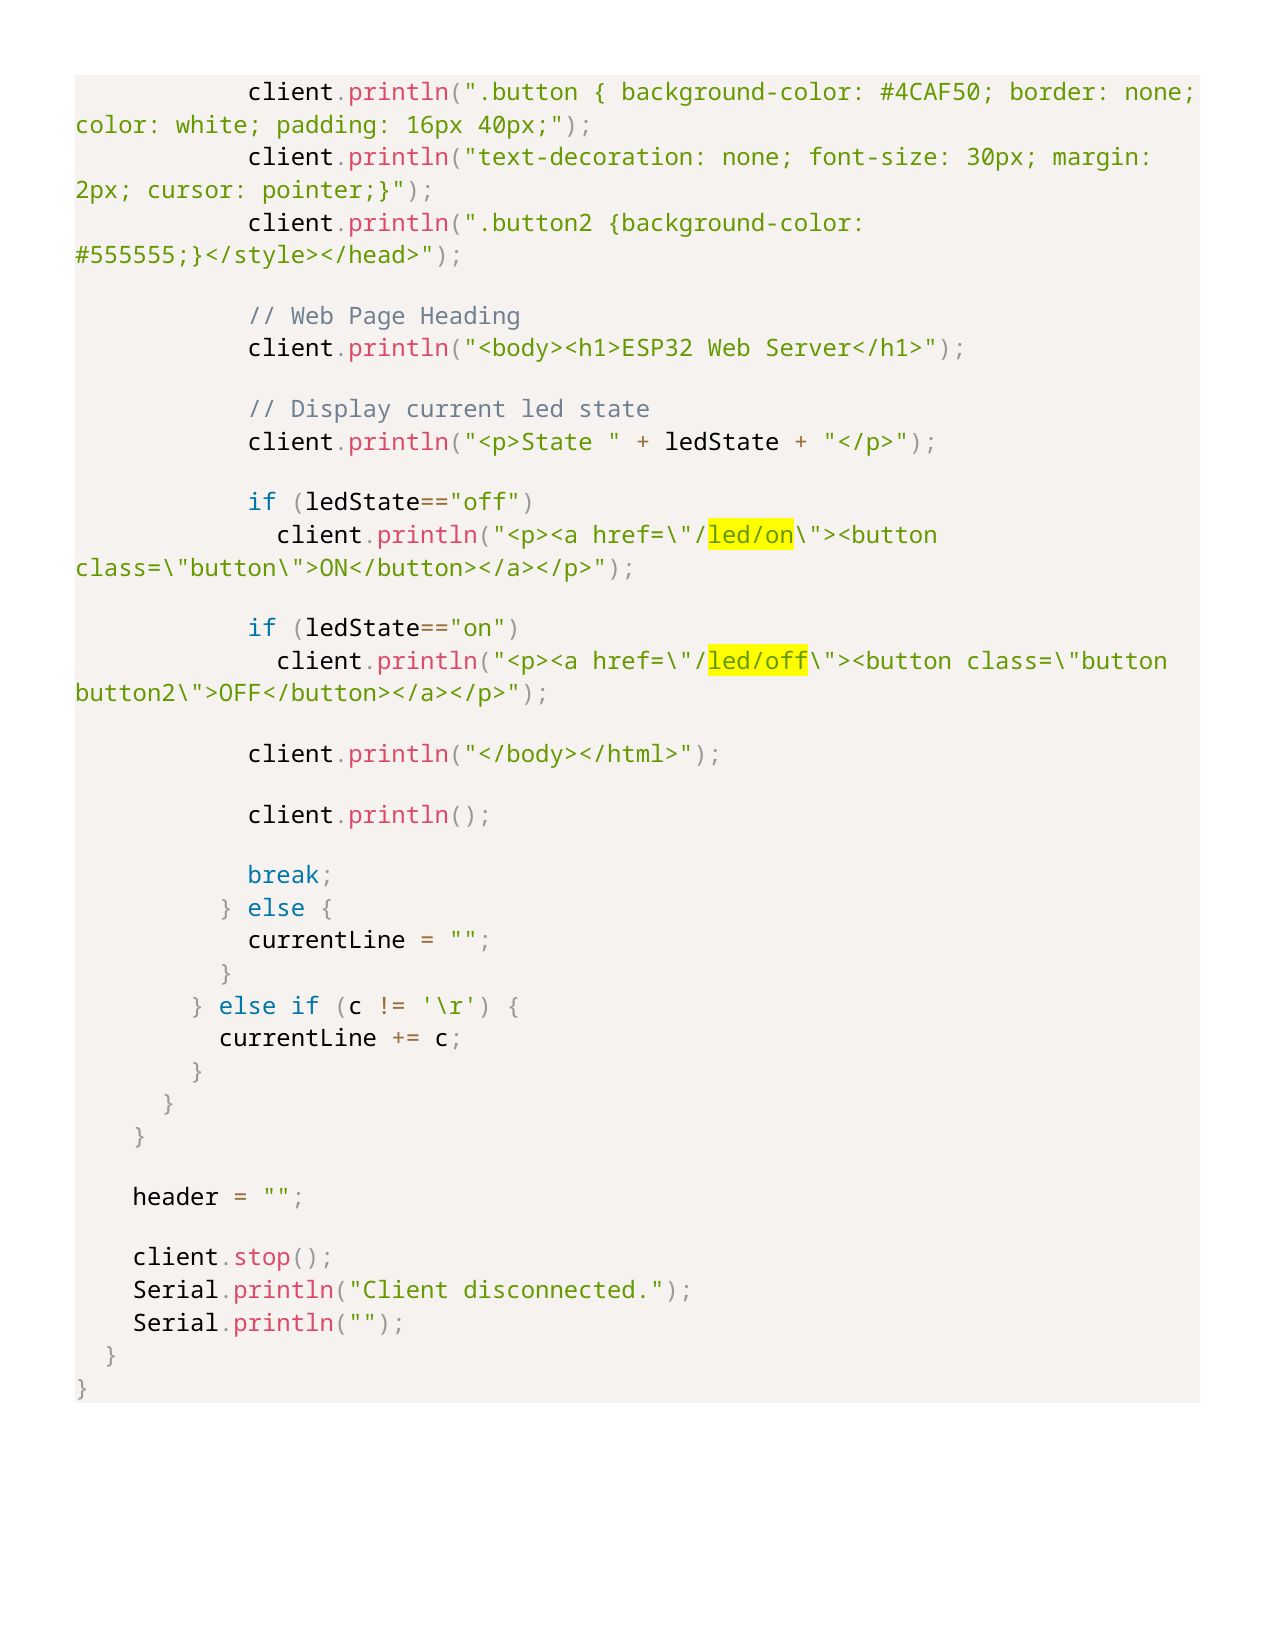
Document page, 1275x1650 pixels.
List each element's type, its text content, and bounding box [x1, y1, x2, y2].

text Serial.println(""); [75, 1305, 1200, 1338]
text } [75, 1338, 1200, 1371]
text client.println(".button2 {background-color: #555555;}</style></head>"); [75, 205, 1200, 271]
text // Web Page Heading [75, 299, 1200, 331]
text } else if (c != '\r') { [75, 988, 1200, 1021]
text currentLine = ""; [75, 923, 1200, 956]
text } [75, 1371, 1200, 1403]
text client.println("</body></html>"); [75, 737, 1200, 769]
text client.println("<p><a href=\"/led/off\"><button class=\"button button2\">OFF</button></a></p>"); [75, 643, 1200, 709]
text } [75, 1119, 1200, 1151]
text header = ""; [75, 1179, 1200, 1212]
text // Display current led state [75, 392, 1200, 424]
text client.println("<p><a href=\"/led/on\"><button class=\"button\">ON</button></a></p>"); [75, 518, 1200, 583]
text } else { [75, 891, 1200, 923]
text if (ledState=="on") [75, 611, 1200, 643]
text client.println("<body><h1>ESP32 Web Server</h1>"); [75, 331, 1200, 364]
text if (ledState=="off") [75, 485, 1200, 518]
text client.stop(); [75, 1240, 1200, 1273]
text break; [75, 858, 1200, 891]
text } [75, 1086, 1200, 1119]
text } [75, 1054, 1200, 1086]
text client.println("<p>State " + ledState + "</p>"); [75, 424, 1200, 457]
text currentLine += c; [75, 1021, 1200, 1054]
text } [75, 956, 1200, 988]
text Serial.println("Client disconnected."); [75, 1273, 1200, 1305]
text client.println(); [75, 797, 1200, 830]
text client.println(".button { background-color: #4CAF50; border: none; color: white; padding: 16px 40px;"); [75, 75, 1200, 140]
text client.println("text-decoration: none; font-size: 30px; margin: 2px; cursor: pointer;}"); [75, 140, 1200, 205]
